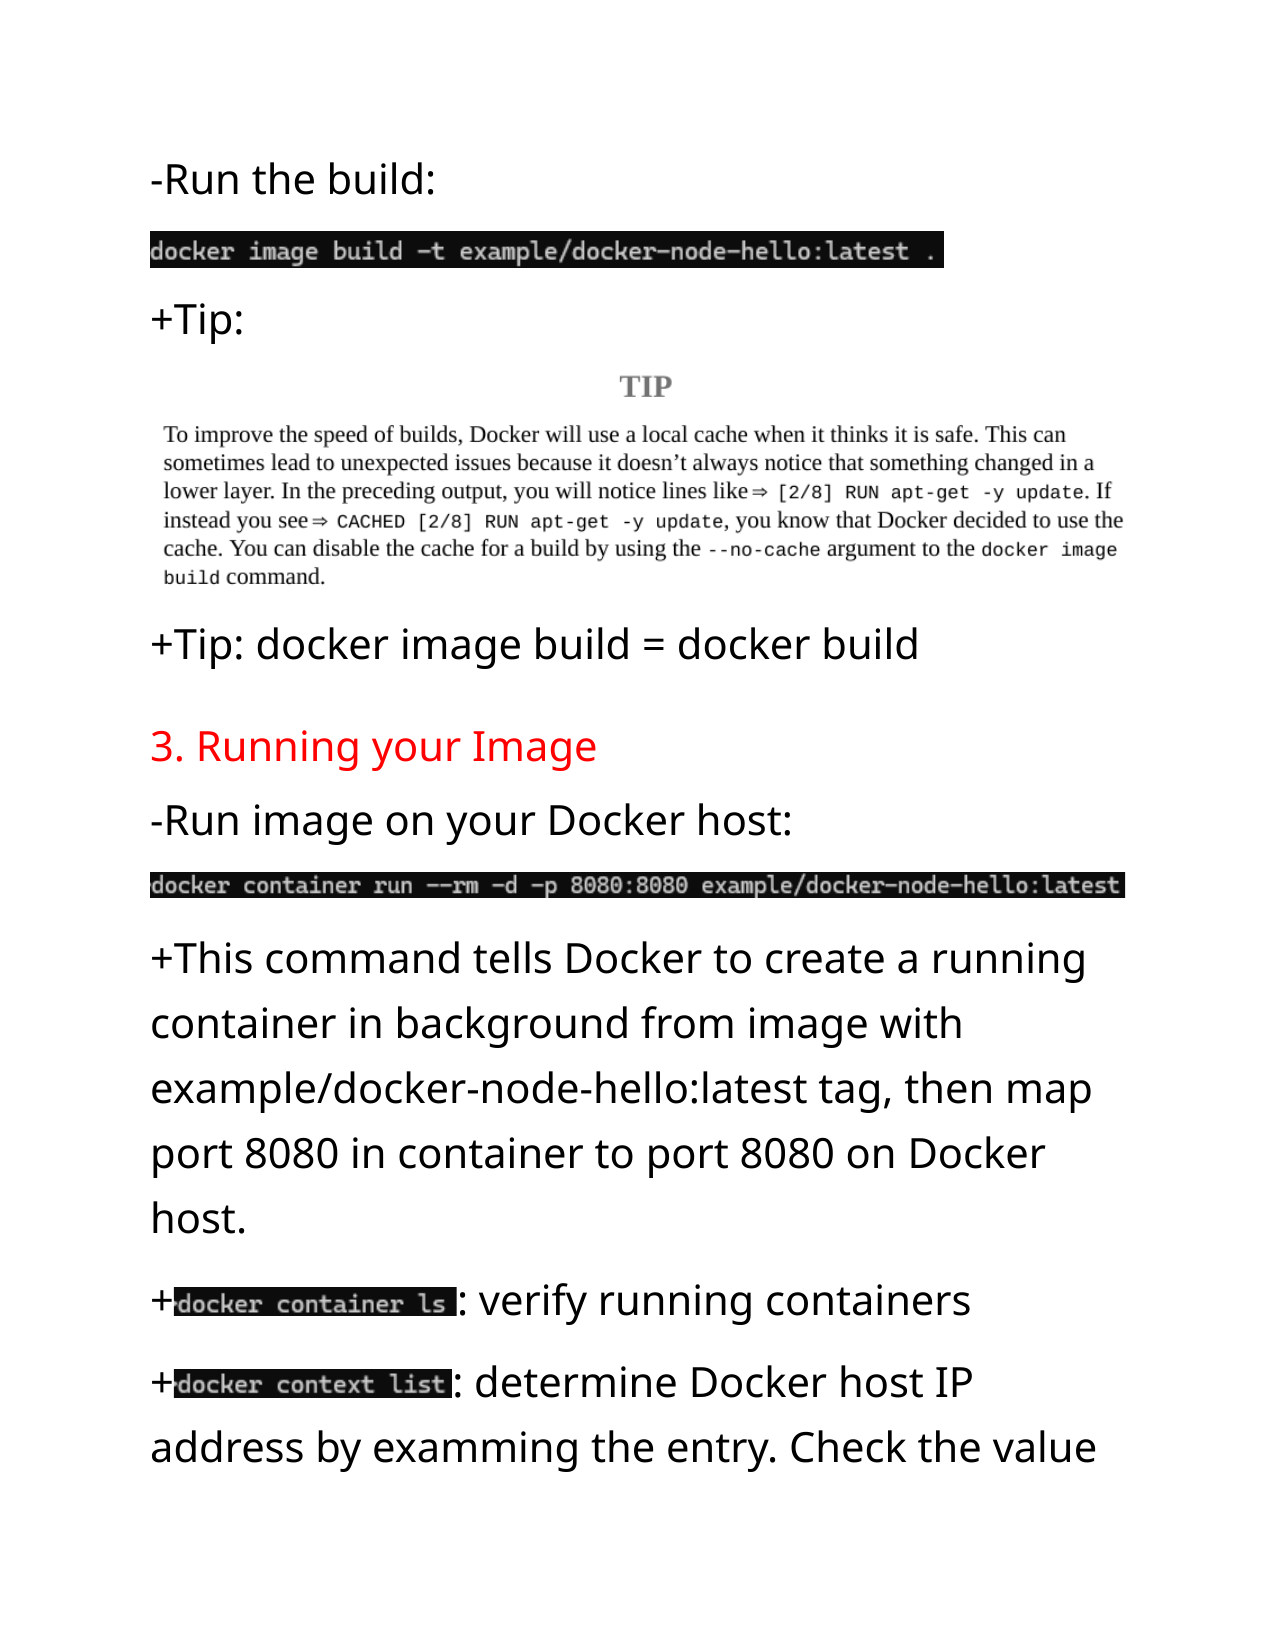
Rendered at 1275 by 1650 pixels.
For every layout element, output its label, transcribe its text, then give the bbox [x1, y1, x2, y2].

text +: verify running containers [150, 1271, 1125, 1328]
picture [173, 1287, 457, 1316]
subtitle 3. Running your Image [150, 717, 1125, 774]
text +This command tells Docker to create a running container in background from image with example/docker-node-hello:latest tag, then map port 8080 in container to port 8080 on Docker host. [150, 928, 1125, 1246]
picture [173, 1369, 452, 1398]
picture [150, 872, 1125, 898]
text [150, 1353, 1125, 1475]
picture [150, 371, 1125, 593]
text -Run the build: [150, 150, 1125, 207]
text +Tip: [150, 289, 1125, 346]
picture [150, 231, 944, 268]
text +Tip: docker image build = docker build [150, 614, 1125, 671]
text -Run image on your Docker host: [150, 791, 1125, 847]
